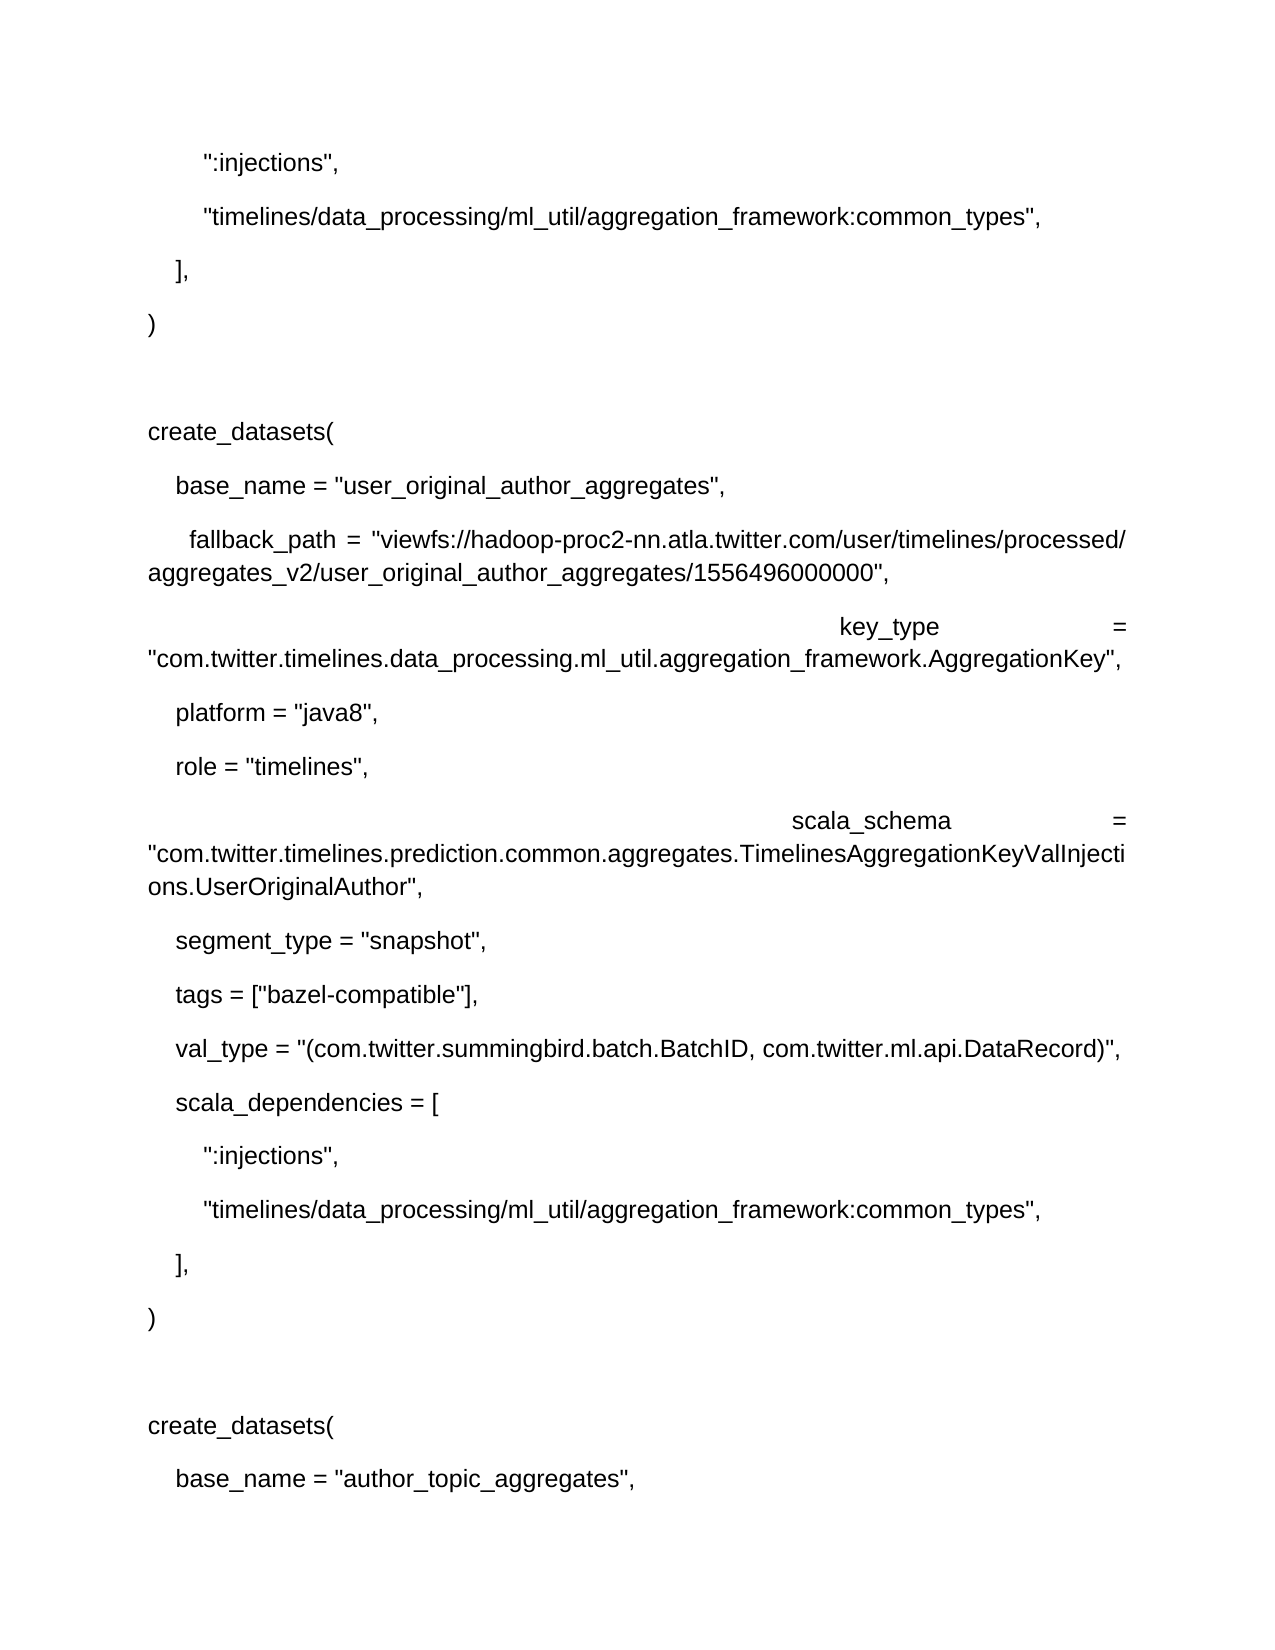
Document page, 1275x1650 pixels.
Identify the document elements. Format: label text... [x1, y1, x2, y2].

text base_name = "author_topic_aggregates", [148, 1464, 1127, 1493]
text segment_type = "snapshot", [148, 926, 1127, 955]
text ], [148, 1249, 1127, 1278]
text platform = "java8", [148, 698, 1127, 727]
text ) [148, 309, 1127, 338]
text scala_dependencies = [ [148, 1087, 1127, 1116]
text tags = ["bazel-compatible"], [148, 980, 1127, 1008]
text ) [148, 1303, 1127, 1332]
text scala_schema = "com.twitter.timelines.prediction.common.aggregates.TimelinesAggregationKeyValInjections.UserOriginalAuthor", [148, 806, 1127, 901]
text val_type = "(com.twitter.summingbird.batch.BatchID, com.twitter.ml.api.DataRecord)", [148, 1034, 1127, 1062]
text create_datasets( [148, 417, 1127, 446]
text "timelines/data_processing/ml_util/aggregation_framework:common_types", [148, 1195, 1127, 1224]
text fallback_path = "viewfs://hadoop-proc2-nn.atla.twitter.com/user/timelines/processed/aggregates_v2/user_original_author_aggregates/1556496000000", [148, 524, 1127, 586]
text base_name = "user_original_author_aggregates", [148, 471, 1127, 499]
text role = "timelines", [148, 752, 1127, 781]
text ":injections", [148, 1141, 1127, 1170]
text ":injections", [148, 148, 1127, 176]
text ], [148, 255, 1127, 284]
text create_datasets( [148, 1411, 1127, 1439]
text "timelines/data_processing/ml_util/aggregation_framework:common_types", [148, 201, 1127, 230]
text key_type = "com.twitter.timelines.data_processing.ml_util.aggregation_framework.AggregationKey", [148, 611, 1127, 673]
